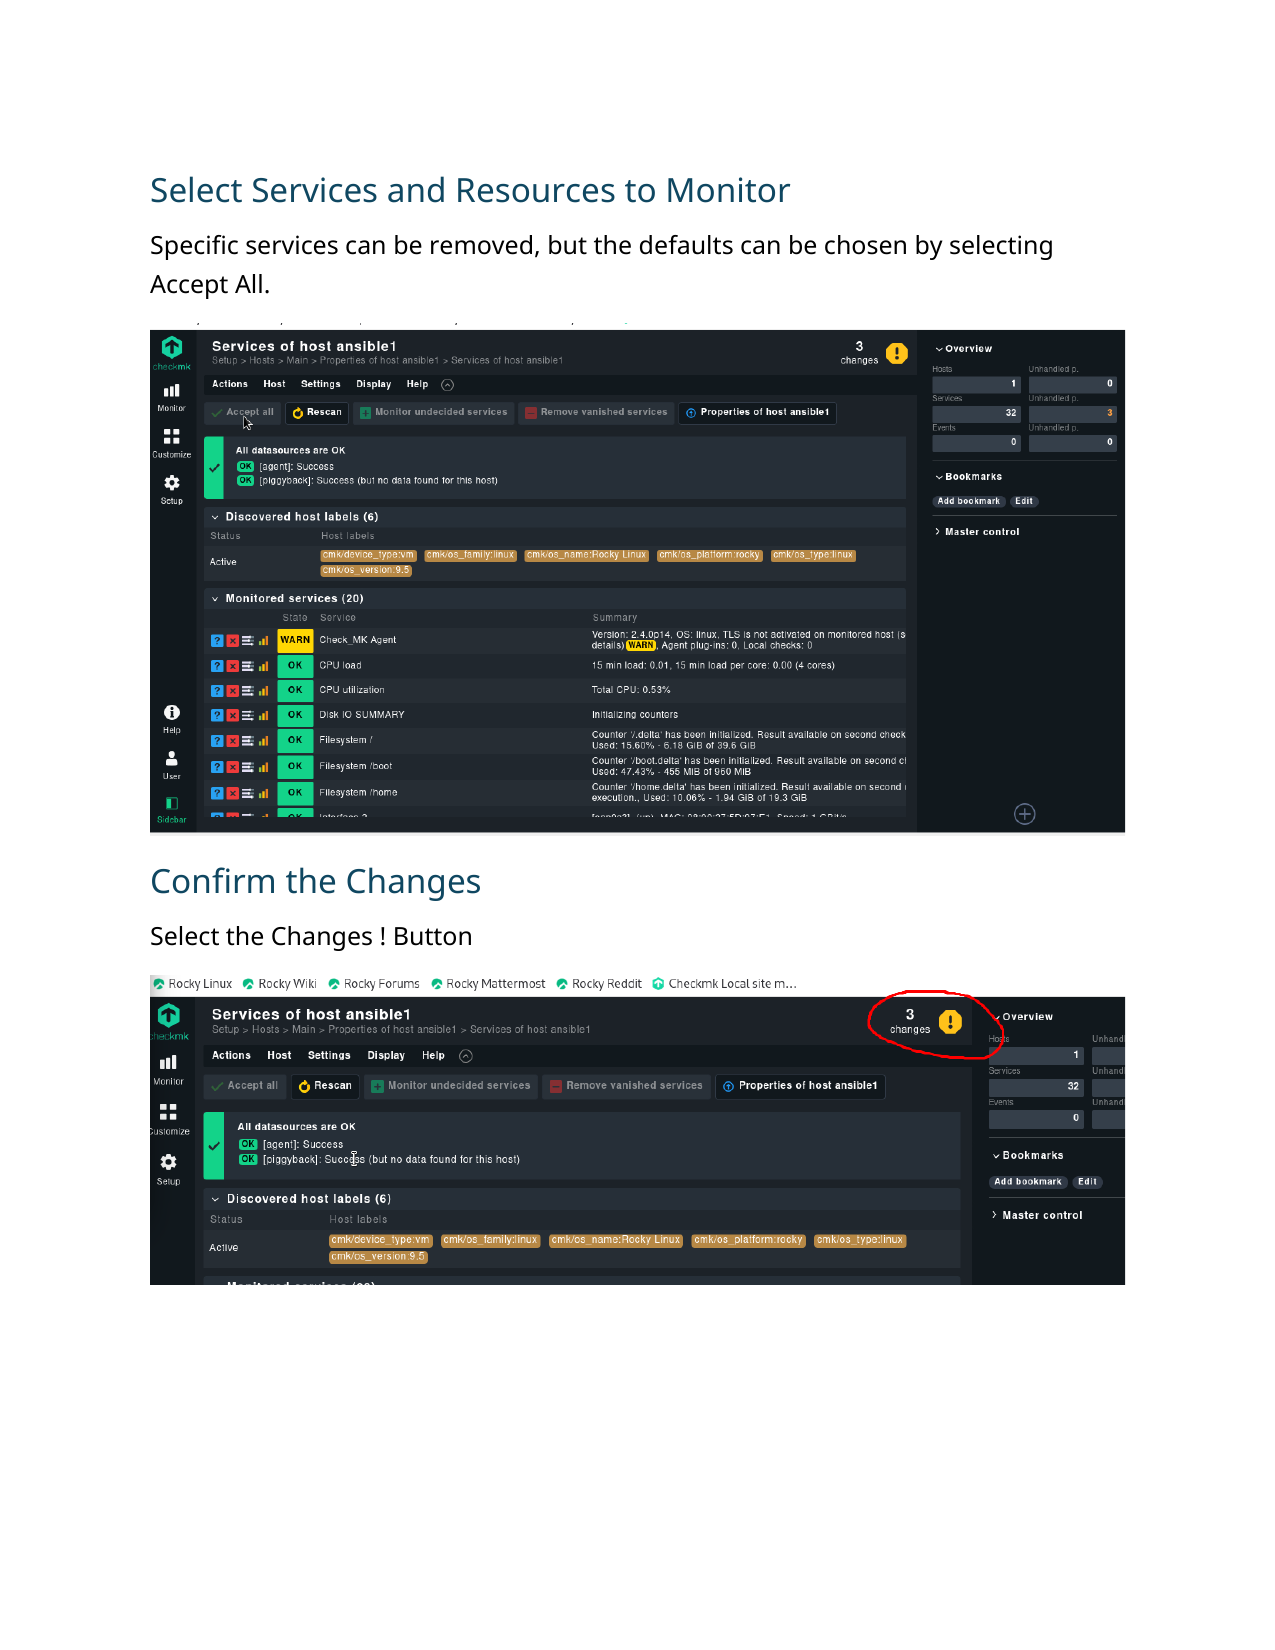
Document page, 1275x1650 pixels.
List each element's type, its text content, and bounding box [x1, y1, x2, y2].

text Specific services can be removed, but the defaults can be chosen by selecting Accept All. [150, 228, 1125, 301]
text Select the Changes ! Button [150, 919, 1125, 953]
subtitle Confirm the Changes [150, 858, 1125, 903]
picture [150, 975, 1125, 1285]
picture [150, 323, 1125, 836]
subtitle Select Services and Resources to Monitor [150, 167, 1125, 212]
